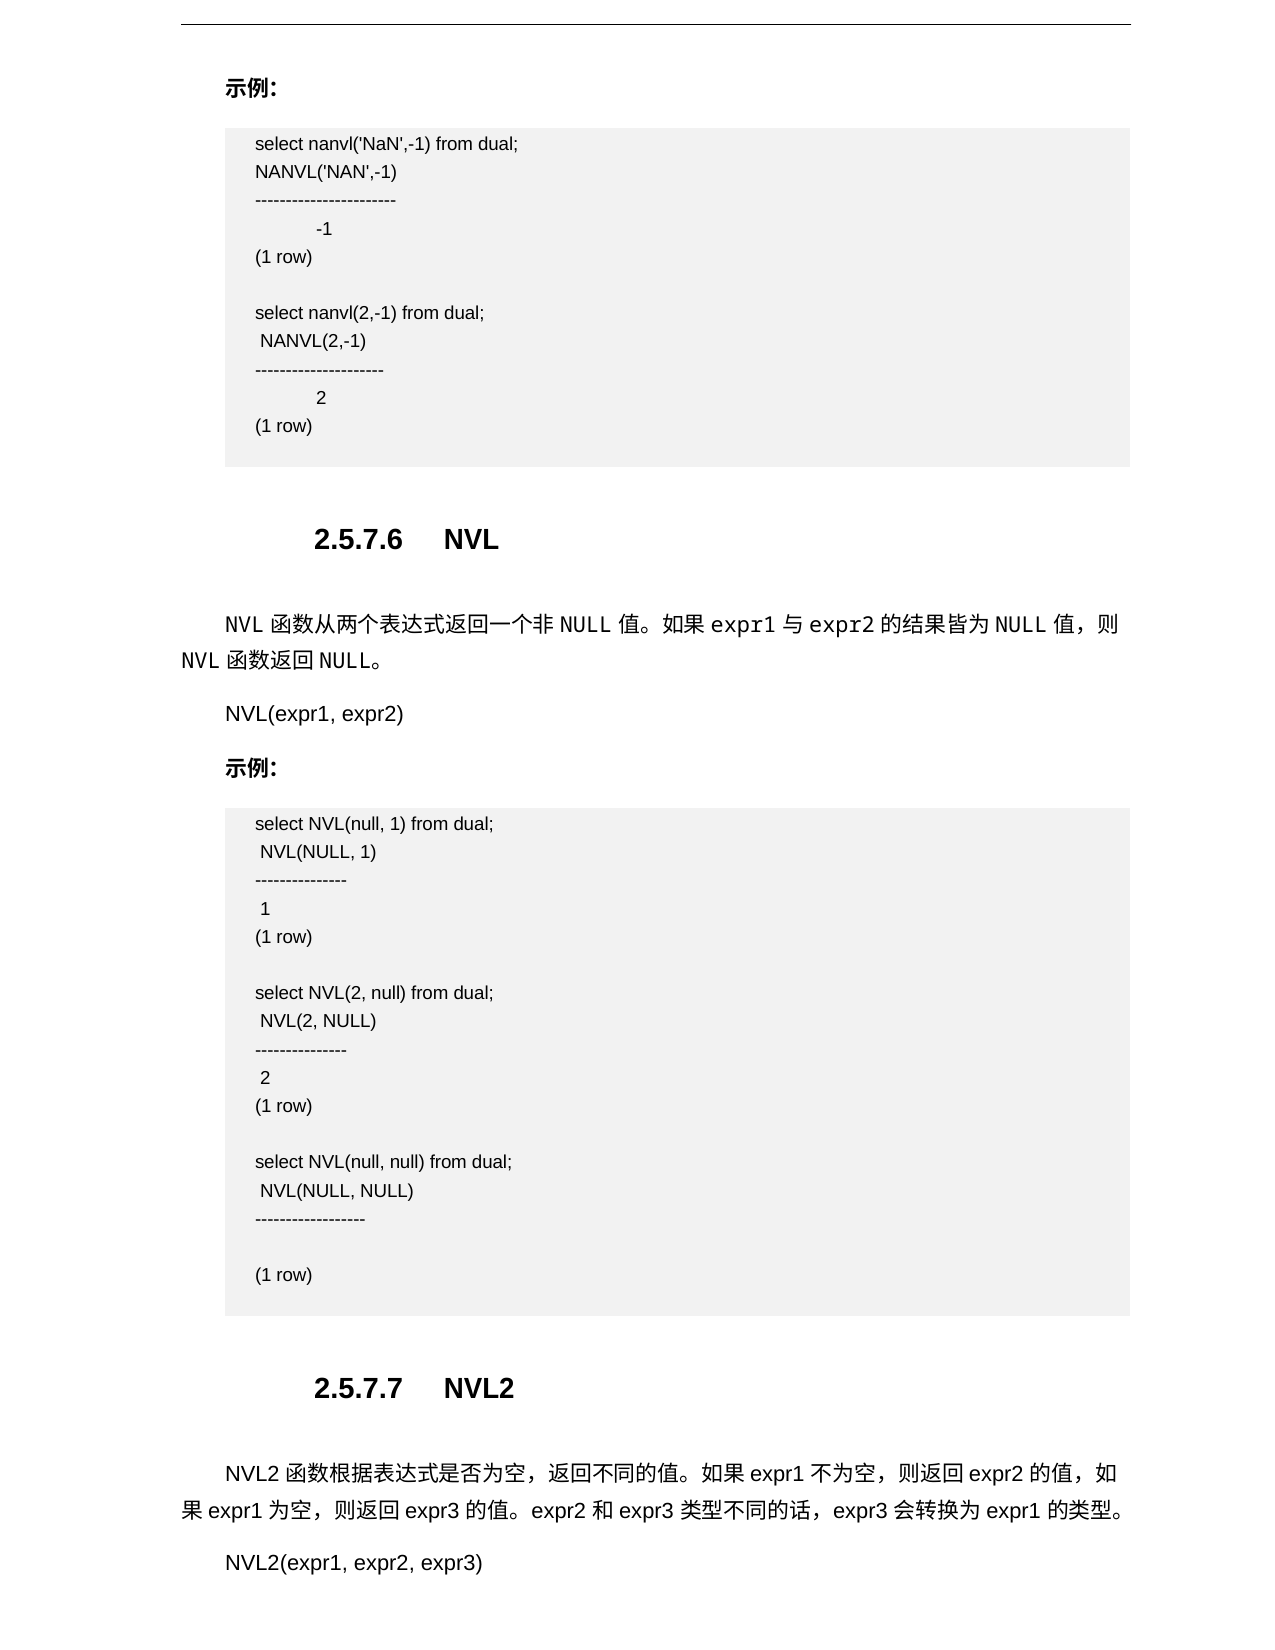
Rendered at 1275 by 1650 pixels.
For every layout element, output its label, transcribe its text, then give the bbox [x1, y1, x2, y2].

text NVL(expr1, expr2) [181, 701, 1131, 726]
text 示例： [181, 71, 1131, 102]
subtitle NVL2 [314, 1371, 1131, 1405]
text NVL2(expr1, expr2, expr3) [181, 1550, 1131, 1575]
subtitle NVL [314, 522, 1131, 555]
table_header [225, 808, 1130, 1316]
text NVL2 函数根据表达式是否为空，返回不同的值。如果 expr1 不为空，则返回 expr2 的值，如果 expr1 为空，则返回 expr3 的值。expr2 和 expr3 类型不同的话，expr3 会转换为 expr1 的类型。 [181, 1456, 1131, 1524]
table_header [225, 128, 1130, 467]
text 示例： [181, 751, 1131, 782]
text NVL 函数从两个表达式返回一个非 NULL 值。如果 expr1 与 expr2 的结果皆为 NULL 值，则 NVL 函数返回 NULL。 [181, 607, 1131, 675]
